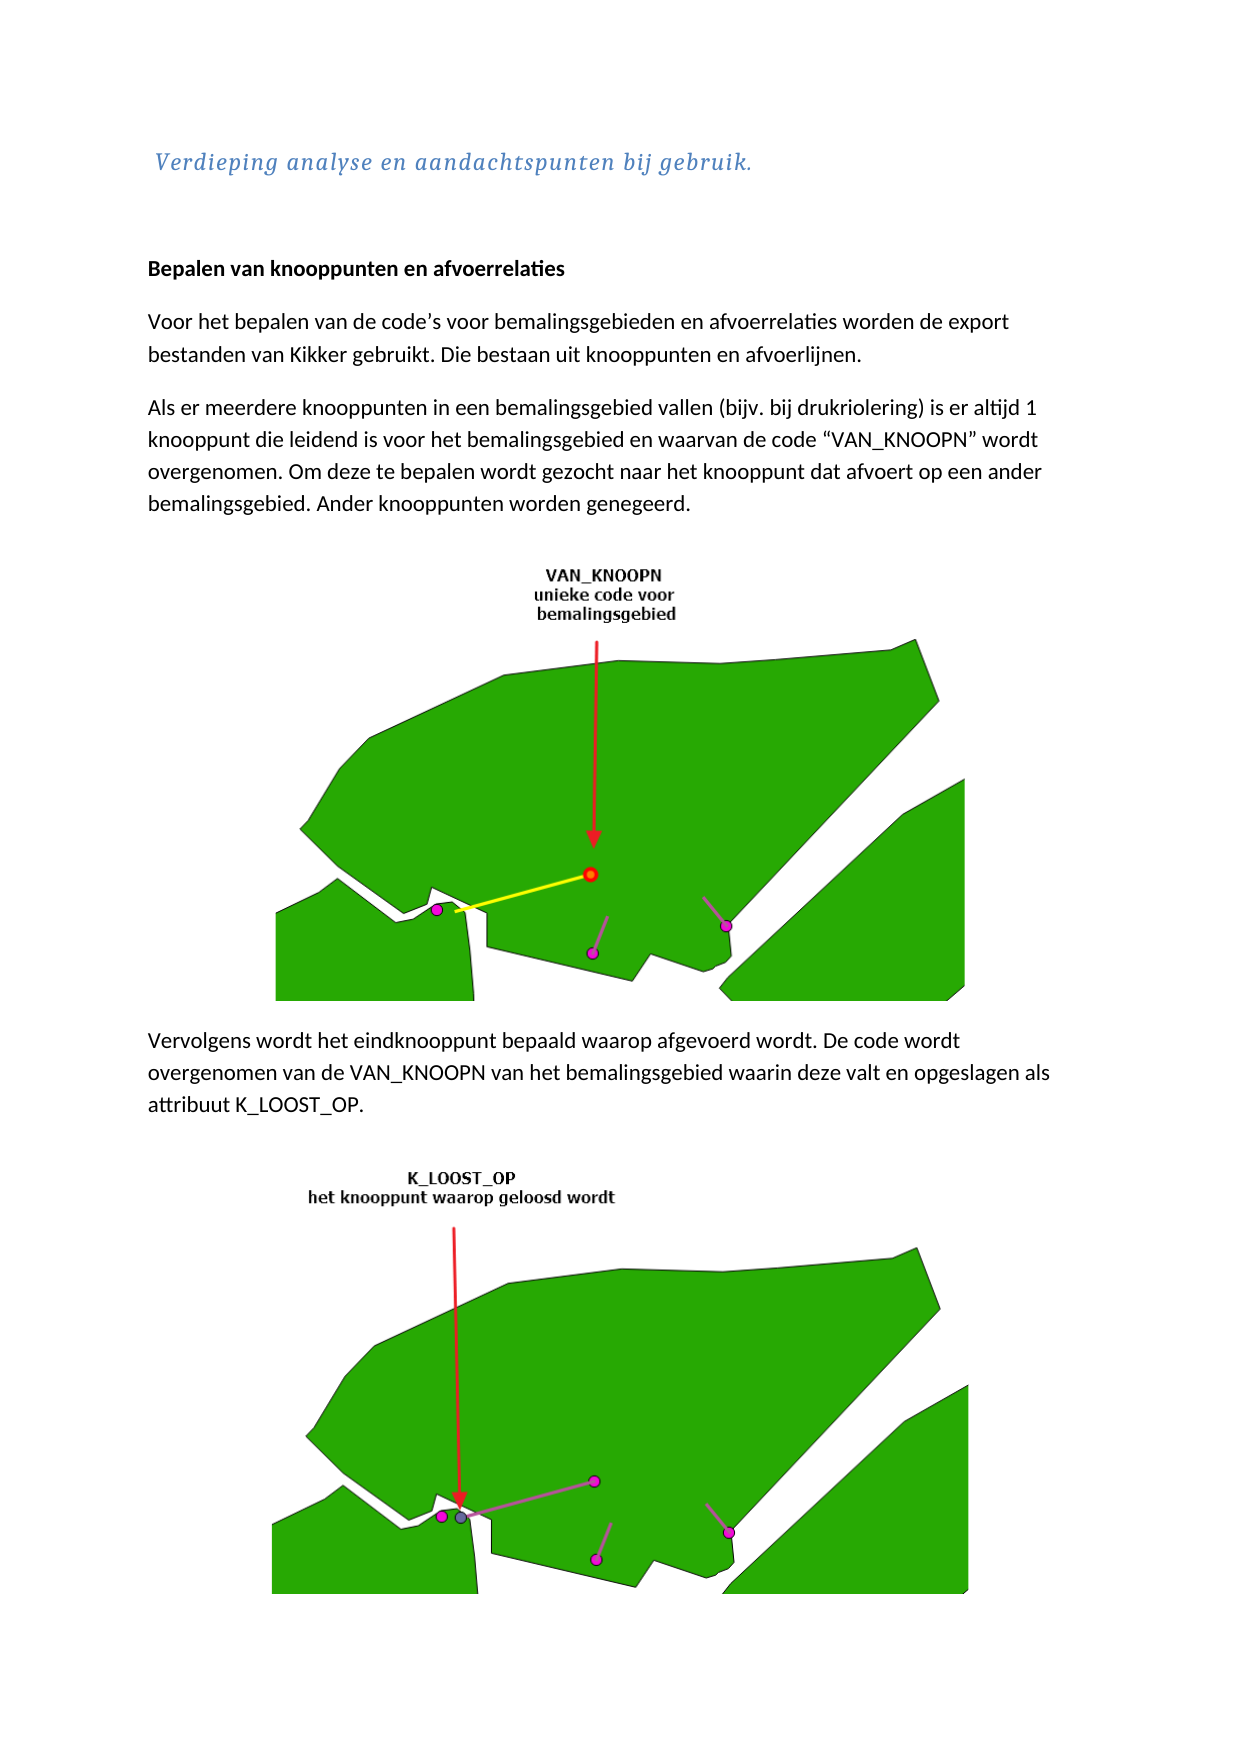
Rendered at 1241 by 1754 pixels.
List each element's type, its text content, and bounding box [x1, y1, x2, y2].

text Bepalen van knooppunten en afvoerrelaties [148, 254, 1093, 282]
text Vervolgens wordt het eindknooppunt bepaald waarop afgevoerd wordt. De code wordt overgenomen van de VAN_KNOOPN van het bemalingsgebied waarin deze valt en opgeslagen als attribuut K_LOOST_OP. [148, 1026, 1093, 1118]
picture [271, 1143, 969, 1594]
subtitle Verdieping analyse en aandachtspunten bij gebruik. [148, 148, 1093, 176]
text Voor het bepalen van de code’s voor bemalingsgebieden en afvoerrelaties worden de export bestanden van Kikker gebruikt. Die bestaan uit knooppunten en afvoerlijnen. [148, 307, 1093, 368]
picture [275, 542, 965, 1001]
text Als er meerdere knooppunten in een bemalingsgebied vallen (bijv. bij drukriolering) is er altijd 1 knooppunt die leidend is voor het bemalingsgebied en waarvan de code “VAN_KNOOPN” wordt overgenomen. Om deze te bepalen wordt gezocht naar het knooppunt dat afvoert op een ander bemalingsgebied. Ander knooppunten worden genegeerd. [148, 393, 1093, 517]
